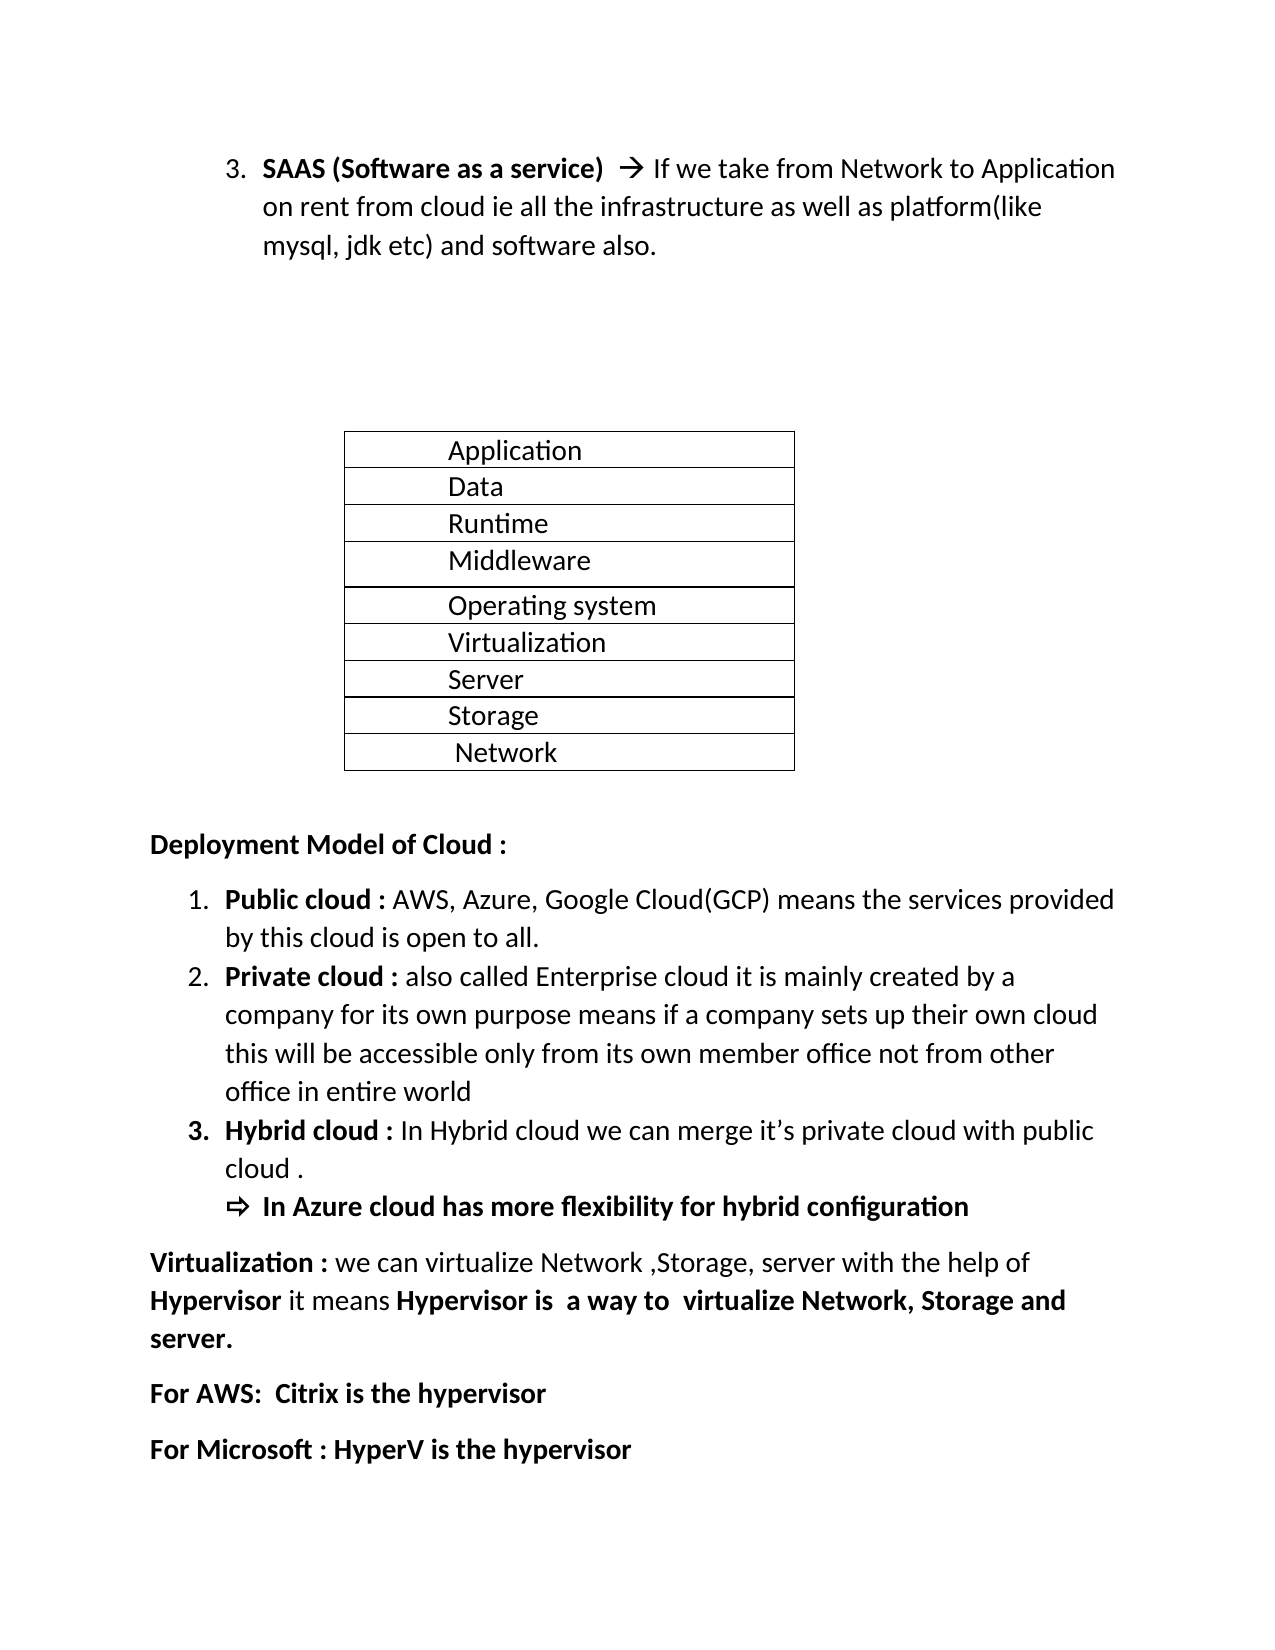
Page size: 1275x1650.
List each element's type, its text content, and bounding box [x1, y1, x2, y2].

text For Microsoft : HyperV is the hypervisor [150, 1431, 1125, 1466]
table_cell Data [345, 468, 794, 504]
table_cell Virtualization [345, 624, 794, 660]
text Deployment Model of Cloud : [150, 826, 1125, 862]
table_cell Storage [345, 698, 794, 733]
list SAAS (Software as a service) If we take from Network to Application on rent from cloud ie all the infrastructure as well as platform(like mysql, jdk etc) and software also. [225, 150, 1125, 262]
table_header Application [345, 432, 794, 467]
table_cell Server [345, 661, 794, 696]
text Virtualization : we can virtualize Network ,Storage, server with the help of Hypervisor it means Hypervisor is a way to virtualize Network, Storage and server. [150, 1244, 1125, 1356]
text For AWS: Citrix is the hypervisor [150, 1376, 1125, 1411]
table_cell Runtime [345, 505, 794, 541]
list Public cloud : AWS, Azure, Google Cloud(GCP) means the services provided by this cloud is open to all. [187, 881, 1125, 955]
list In Azure cloud has more flexibility for hybrid configuration [225, 1188, 1125, 1224]
list Private cloud : also called Enterprise cloud it is mainly created by a company for its own purpose means if a company sets up their own cloud this will be accessible only from its own member office not from other office in entire world [187, 958, 1125, 1109]
table_cell Middleware [345, 542, 794, 586]
table_cell Operating system [345, 588, 794, 623]
list Hybrid cloud : In Hybrid cloud we can merge it’s private cloud with public cloud . [187, 1112, 1125, 1186]
table_cell Network [345, 734, 794, 770]
